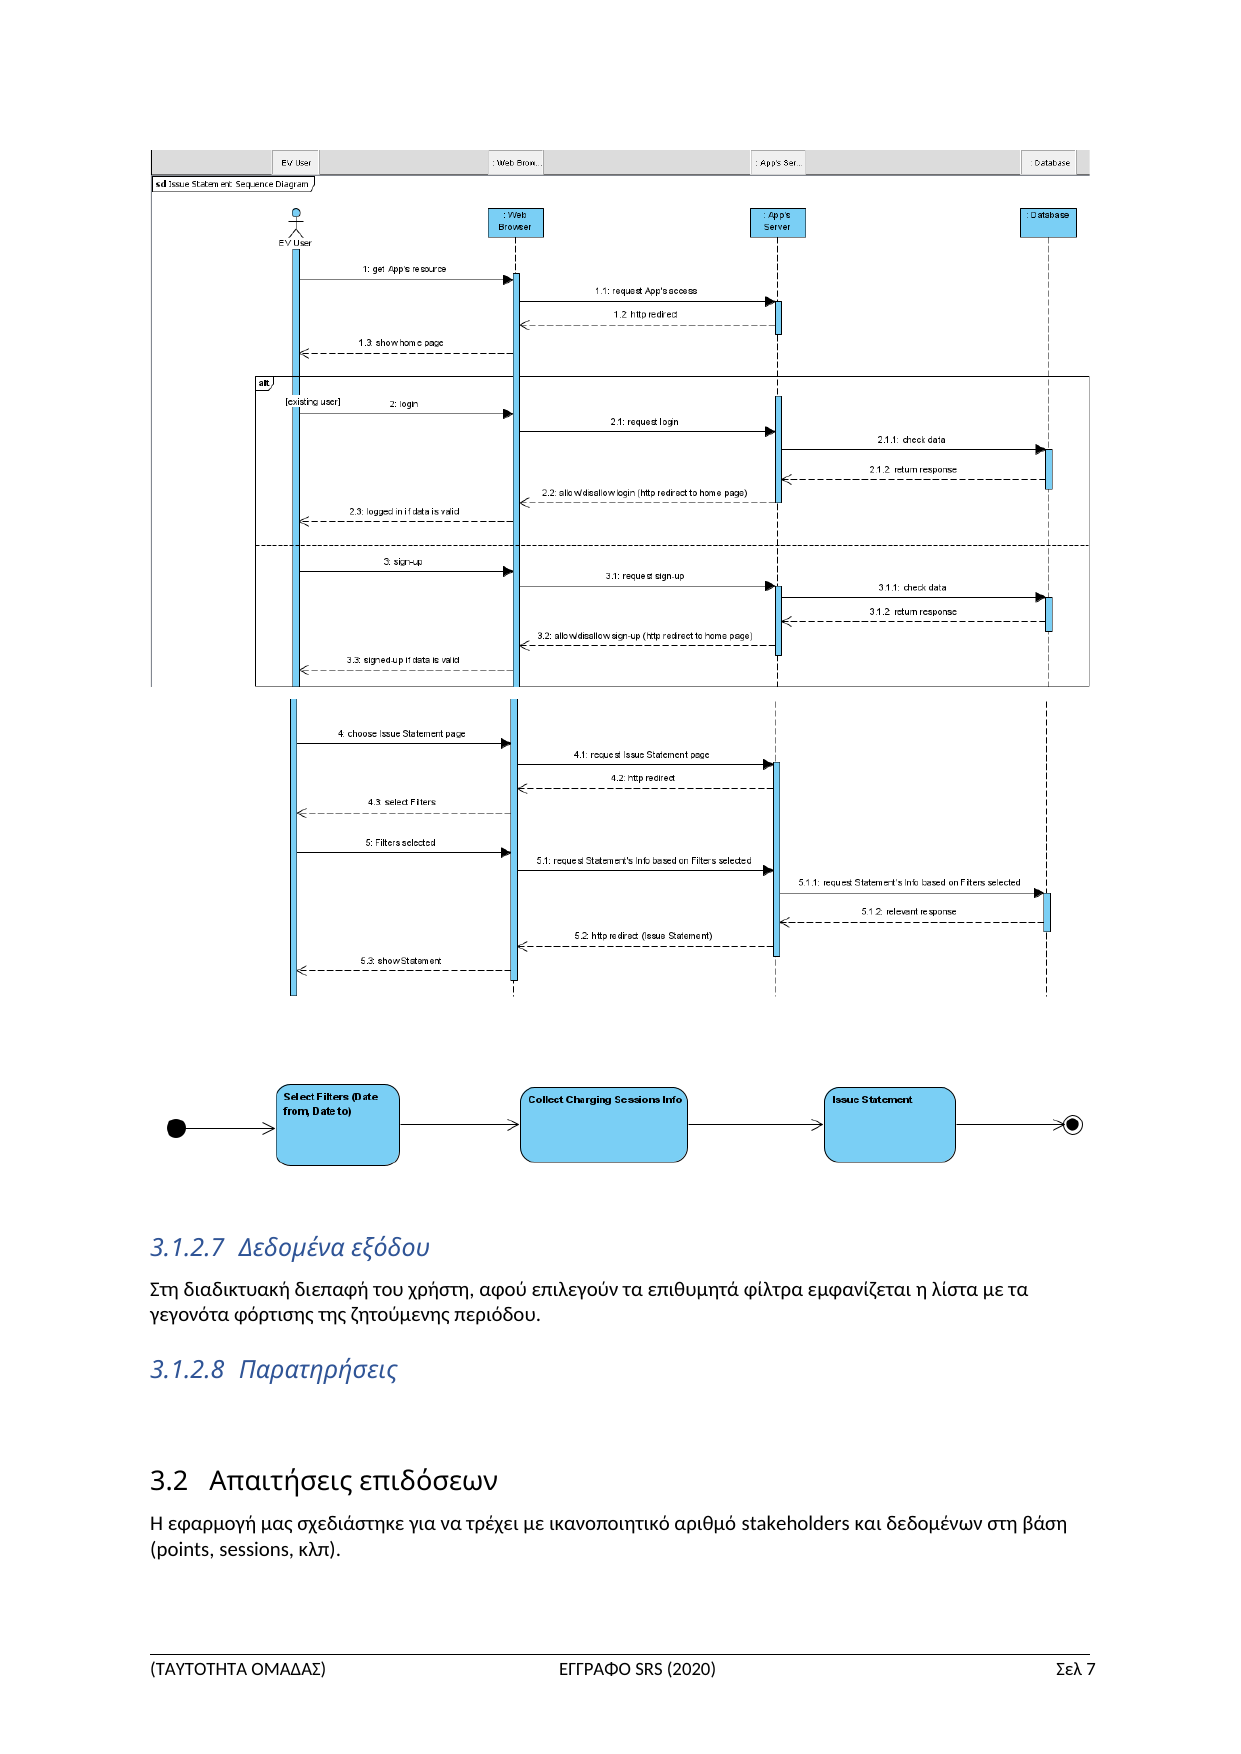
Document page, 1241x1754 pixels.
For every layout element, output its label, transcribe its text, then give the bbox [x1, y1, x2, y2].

subtitle 3.1.2.8 Παρατηρήσεις [150, 1352, 1090, 1386]
text Στη διαδικτυακή διεπαφή του χρήστη, αφού επιλεγούν τα επιθυμητά φίλτρα εμφανίζεται η λίστα με τα γεγονότα φόρτισης της ζητούμενης περιόδου. [150, 1276, 1090, 1327]
subtitle 3.1.2.7 Δεδομένα εξόδου [150, 1229, 1090, 1263]
picture [150, 1058, 1090, 1205]
picture [150, 150, 1090, 687]
picture [150, 699, 1090, 1008]
text Η εφαρμογή μας σχεδιάστηκε για να τρέχει με ικανοποιητικό αριθμό stakeholders και δεδομένων στη βάση (points, sessions, κλπ). [150, 1510, 1090, 1561]
subtitle 3.2 Απαιτήσεις επιδόσεων [150, 1461, 1090, 1498]
